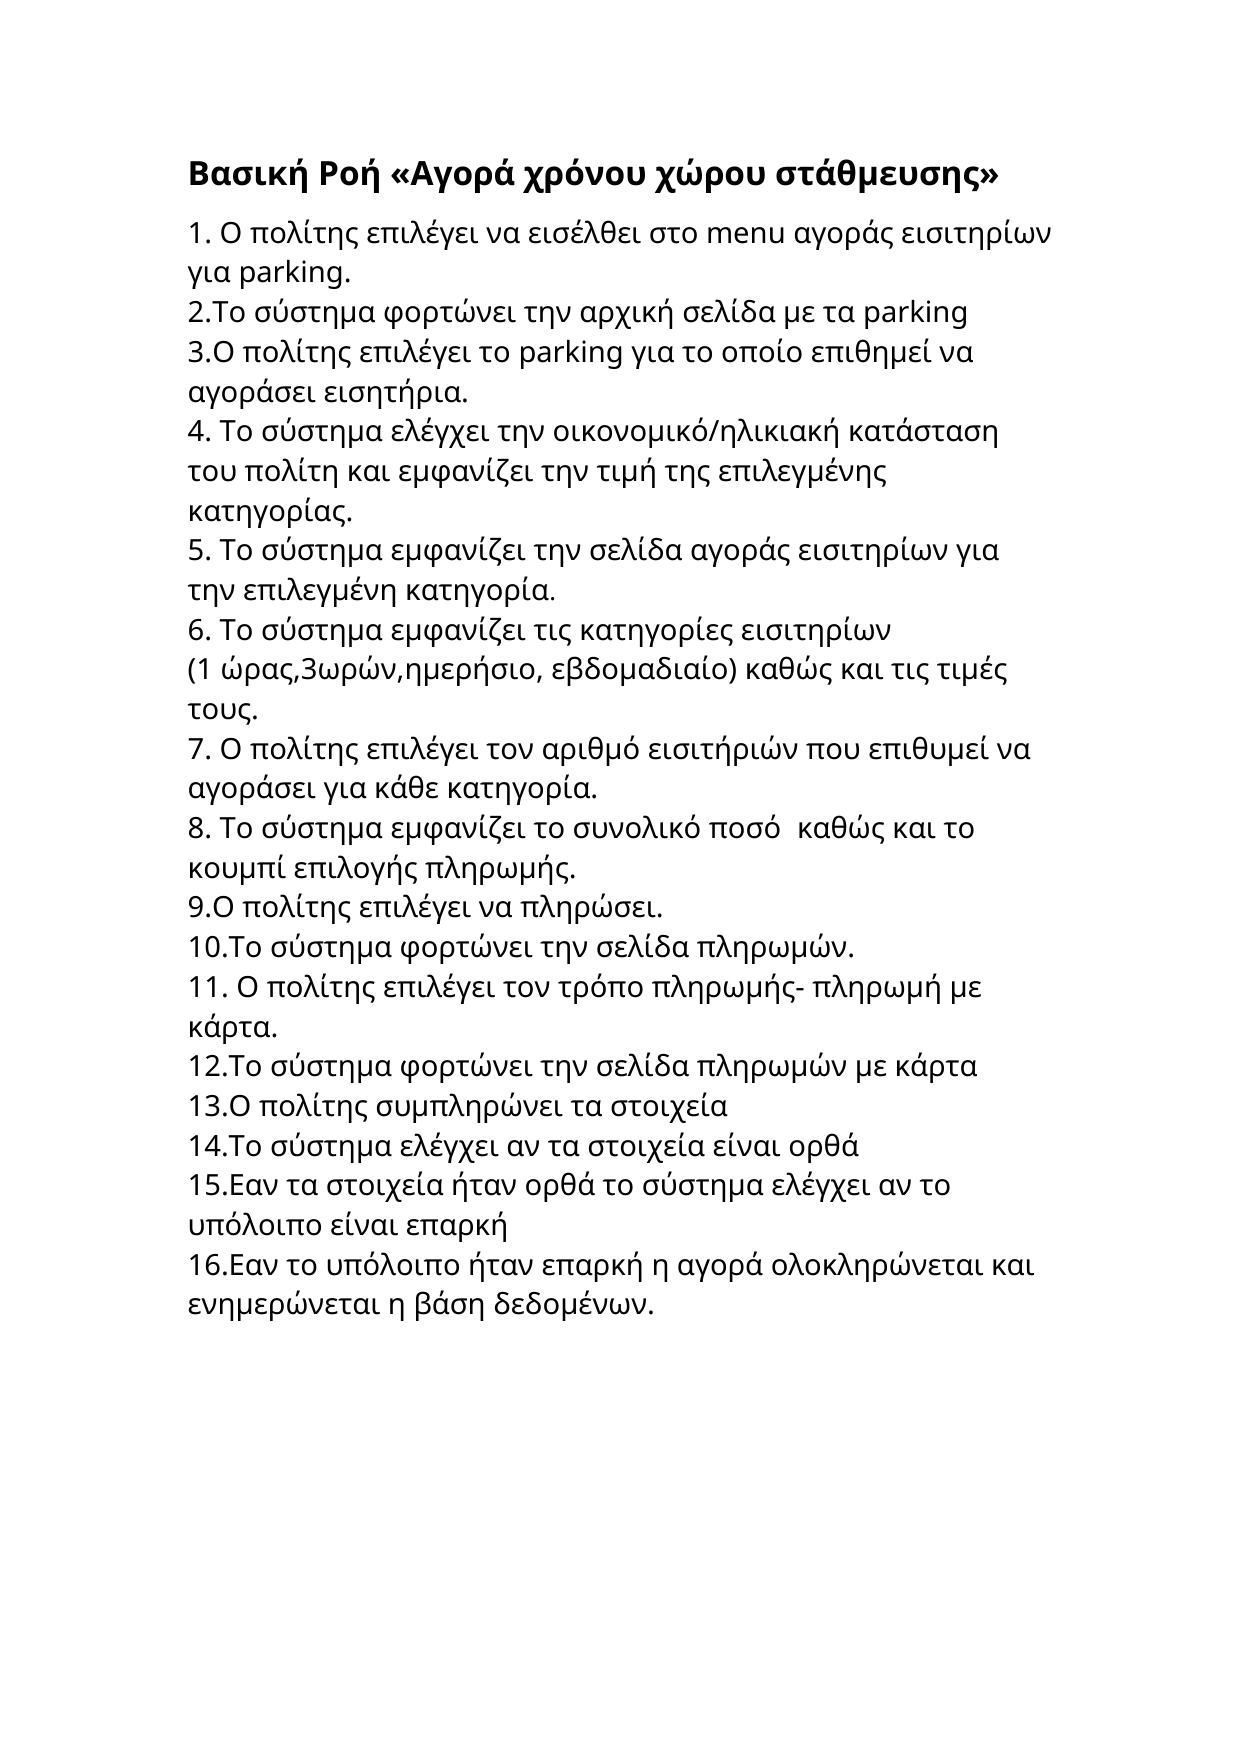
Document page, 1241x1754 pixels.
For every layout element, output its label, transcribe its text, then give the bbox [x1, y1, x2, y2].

text Βασική Ροή «Αγορά χρόνου χώρου στάθμευσης» [187, 150, 1053, 195]
text 1. O πολίτης επιλέγει να εισέλθει στο menu αγοράς εισιτηρίων για parking. 2.To σύστημα φορτώνει την αρχική σελίδα με τα parking 3.O πολίτης επιλέγει το parking για το οποίο επιθημεί να αγοράσει εισητήρια. 4. Το σύστημα ελέγχει την οικονομικό/ηλικιακή κατάσταση του πολίτη και εμφανίζει την τιμή της επιλεγμένης κατηγορίας. 5. Το σύστημα εμφανίζει την σελίδα αγοράς εισιτηρίων για την επιλεγμένη κατηγορία. 6. Το σύστημα εμφανίζει τις κατηγορίες εισιτηρίων (1 ώρας,3ωρών,ημερήσιο, εβδομαδιαίο) καθώς και τις τιμές τους. 7. O πολίτης επιλέγει τον αριθμό εισιτήριών που επιθυμεί να αγοράσει για κάθε κατηγορία. 8. Το σύστημα εμφανίζει το συνολικό ποσό καθώς και το κουμπί επιλογής πληρωμής. 9.Ο πολίτης επιλέγει να πληρώσει. 10.Το σύστημα φορτώνει την σελίδα πληρωμών. 11. Ο πολίτης επιλέγει τον τρόπο πληρωμής- πληρωμή με κάρτα. 12.Το σύστημα φορτώνει την σελίδα πληρωμών με κάρτα 13.Ο πολίτης συμπληρώνει τα στοιχεία 14.Το σύστημα ελέγχει αν τα στοιχεία είναι ορθά 15.Εαν τα στοιχεία ήταν ορθά το σύστημα ελέγχει αν το υπόλοιπο είναι επαρκή 16.Εαν το υπόλοιπο ήταν επαρκή η αγορά ολοκληρώνεται και ενημερώνεται η βάση δεδομένων. [187, 212, 1053, 1394]
